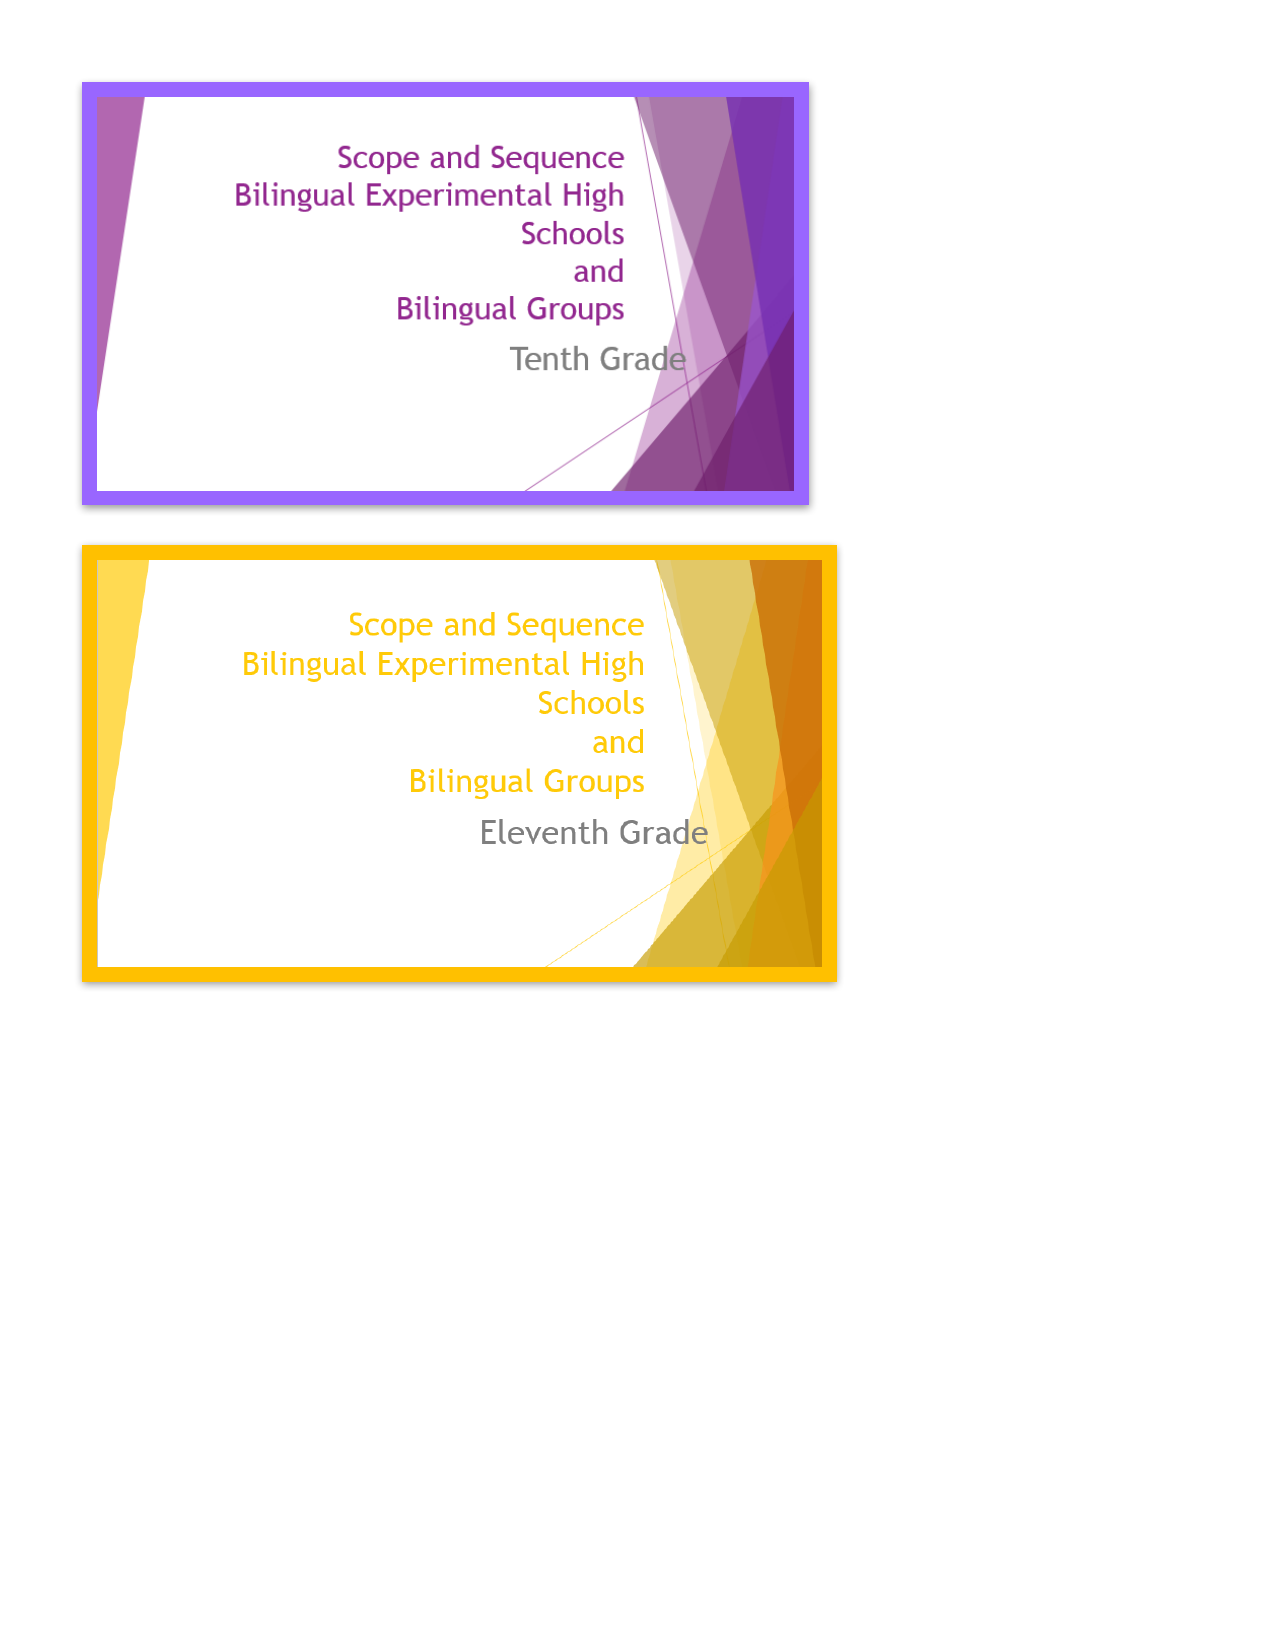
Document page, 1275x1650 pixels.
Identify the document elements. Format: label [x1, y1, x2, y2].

picture [97, 560, 822, 967]
picture [97, 97, 794, 491]
